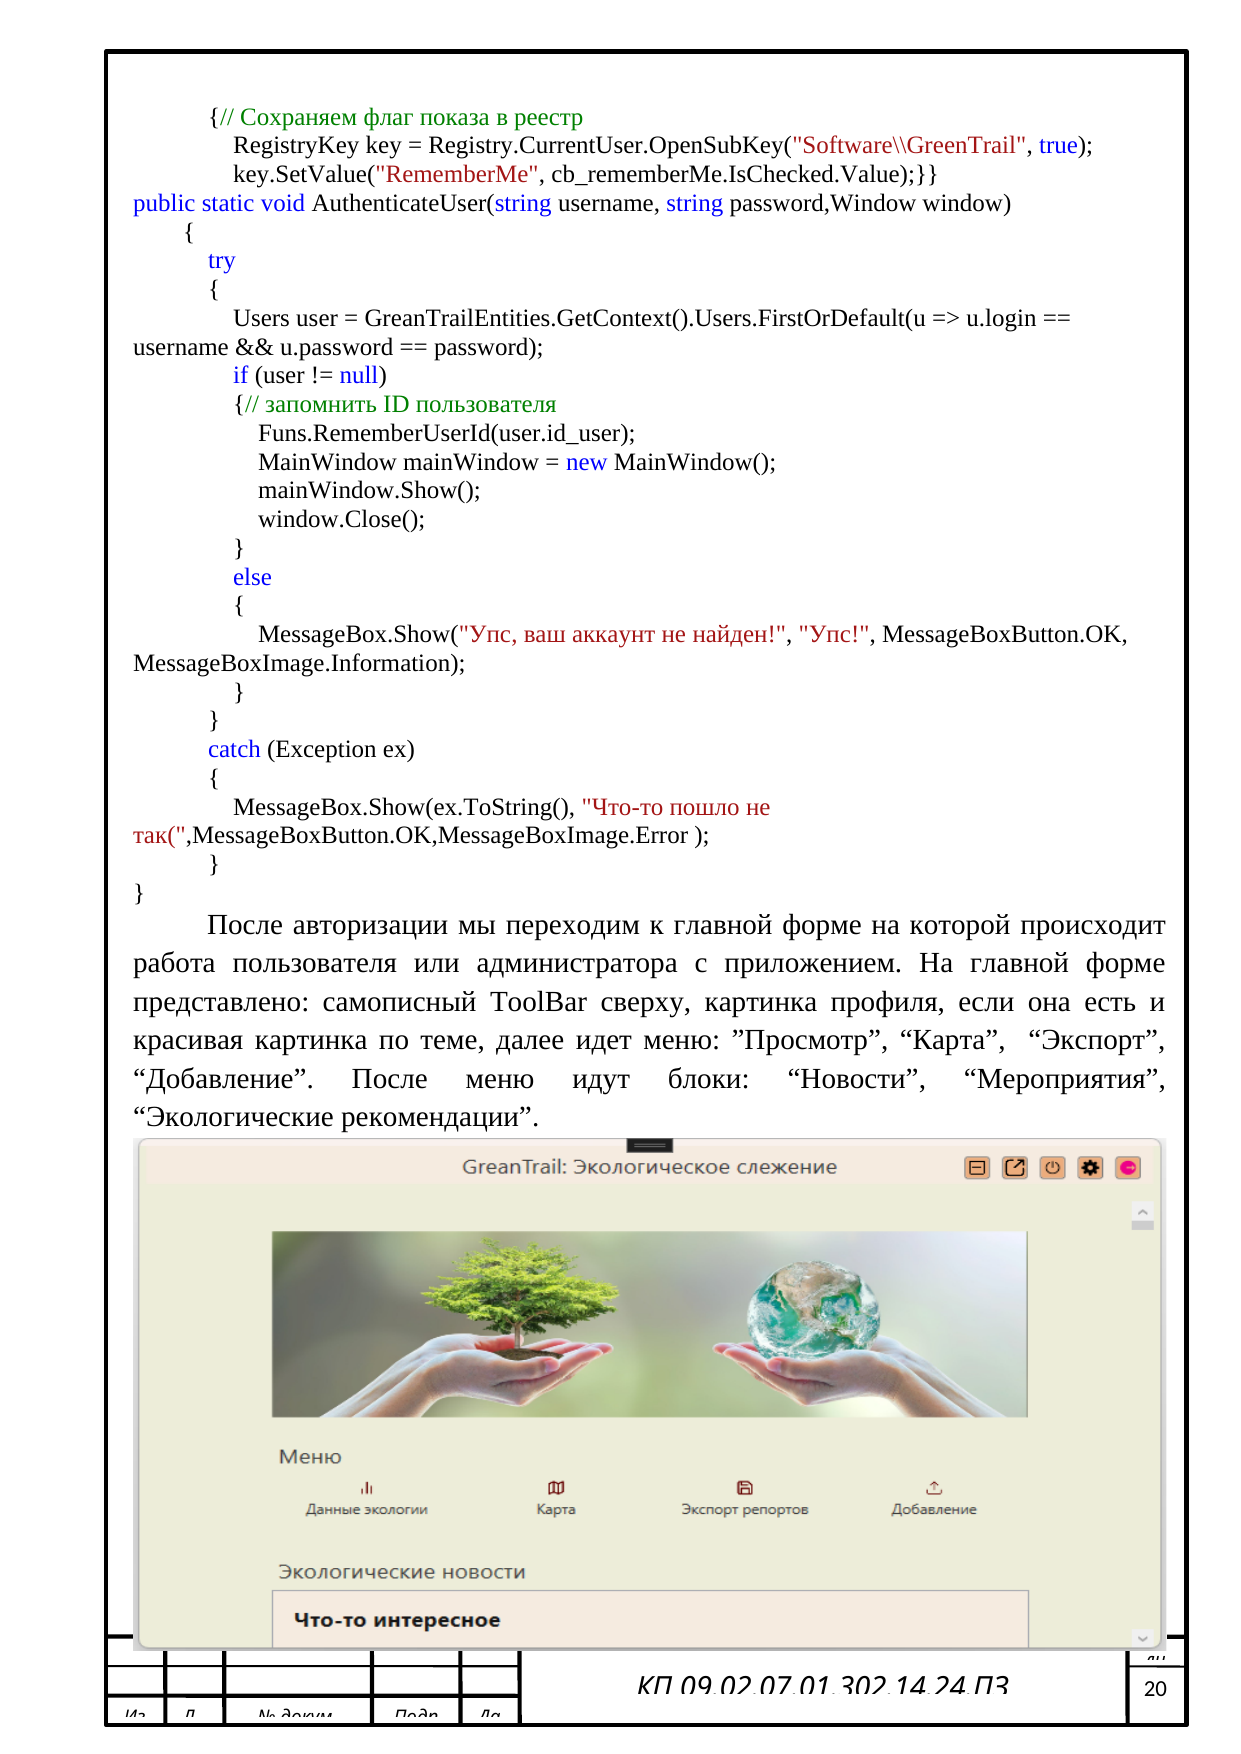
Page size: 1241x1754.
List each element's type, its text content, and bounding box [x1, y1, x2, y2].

text if (user != null) [133, 361, 1167, 389]
text { [133, 274, 1167, 303]
text Users user = GreanTrailEntities.GetContext().Users.FirstOrDefault(u => u.login == username && u.password == password); [133, 303, 1167, 361]
text RegistryKey key = Registry.CurrentUser.OpenSubKey("Software\\GreenTrail", true); [133, 131, 1167, 159]
text {// запомнить ID пользователя [133, 389, 1167, 418]
text { [133, 217, 1167, 246]
text key.SetValue("RememberMe", cb_rememberMe.IsChecked.Value);}} [133, 159, 1167, 188]
picture [133, 1138, 1167, 1651]
text } [133, 849, 1167, 878]
text { [133, 763, 1167, 792]
text } [133, 878, 1167, 907]
text public static void AuthenticateUser(string username, string password,Window window) [133, 188, 1167, 217]
text {// Сохраняем флаг показа в реестр [133, 102, 1167, 131]
text MessageBox.Show("Упс, ваш аккаунт не найден!", "Упс!", MessageBoxButton.OK, MessageBoxImage.Information); [133, 619, 1167, 677]
text window.Close(); [133, 504, 1167, 533]
text После авторизации мы переходим к главной форме на которой происходит работа пользователя или администратора с приложением. На главной форме представлено: самописный ToolBar сверху, картинка профиля, если она есть и красивая картинка по теме, далее идет меню: ”Просмотр”, “Карта”, “Экспорт”, “Добавление”. После меню идут блоки: “Новости”, “Мероприятия”, “Экологические рекомендации”. [133, 907, 1167, 1133]
text } [133, 533, 1167, 562]
text } [133, 677, 1167, 706]
text Funs.RememberUserId(user.id_user); [133, 418, 1167, 447]
text { [133, 591, 1167, 619]
text else [133, 562, 1167, 591]
text try [133, 246, 1167, 274]
text } [133, 706, 1167, 734]
text catch (Exception ex) [133, 734, 1167, 763]
text MainWindow mainWindow = new MainWindow(); [133, 447, 1167, 476]
text mainWindow.Show(); [133, 476, 1167, 504]
text MessageBox.Show(ex.ToString(), "Что-то пошло не так(",MessageBoxButton.OK,MessageBoxImage.Error ); [133, 792, 1167, 849]
